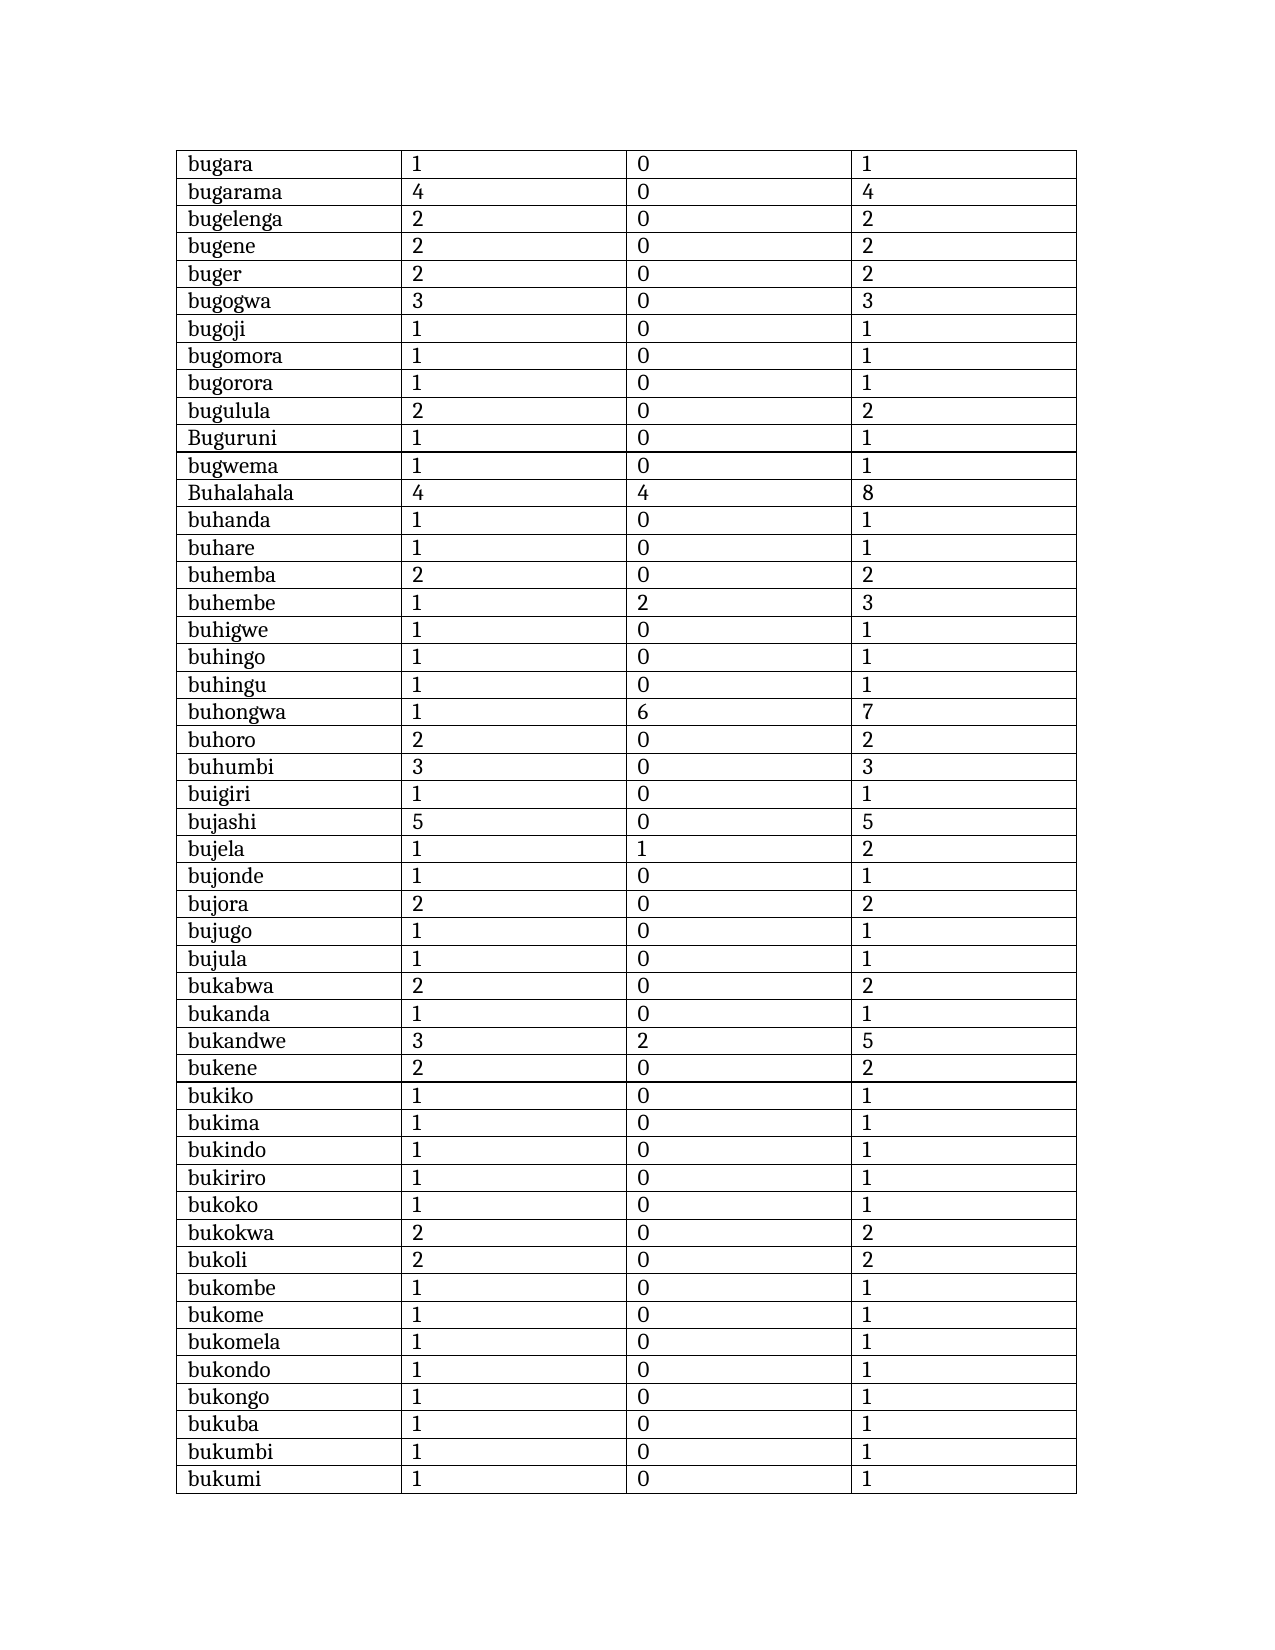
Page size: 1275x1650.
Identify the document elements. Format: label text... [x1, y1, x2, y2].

table_cell 1 [852, 644, 1076, 671]
table_cell 0 [627, 453, 851, 479]
table_cell 1 [402, 343, 626, 369]
table_cell 1 [402, 507, 626, 533]
table_cell 1 [852, 343, 1076, 369]
table_cell 1 [402, 315, 626, 342]
table_cell 7 [852, 699, 1076, 725]
table_cell 0 [627, 1192, 851, 1218]
table_cell 1 [852, 151, 1076, 177]
table_cell 1 [402, 918, 626, 944]
table_cell 5 [402, 809, 626, 835]
table_cell 1 [852, 1083, 1076, 1109]
table_cell 0 [627, 1384, 851, 1410]
table_cell 1 [852, 781, 1076, 807]
table_cell 0 [627, 1247, 851, 1273]
table_cell 2 [852, 973, 1076, 999]
table_cell buhembe [177, 589, 401, 616]
table_cell 0 [627, 1411, 851, 1438]
table_cell 1 [402, 1083, 626, 1109]
table_cell bukanda [177, 1000, 401, 1027]
table_cell 2 [627, 589, 851, 616]
table_cell 0 [627, 370, 851, 397]
table_cell 1 [852, 1411, 1076, 1438]
table_cell 3 [852, 288, 1076, 314]
table_cell 0 [627, 1329, 851, 1355]
table_cell 3 [402, 754, 626, 780]
table_cell 0 [627, 1302, 851, 1328]
table_cell bugara [177, 151, 401, 177]
table_cell 0 [627, 809, 851, 835]
table_cell 2 [402, 398, 626, 424]
table_cell bujela [177, 836, 401, 862]
table_cell 1 [402, 644, 626, 671]
table_cell 1 [852, 1110, 1076, 1136]
table_cell 1 [402, 617, 626, 643]
table_cell 2 [852, 836, 1076, 862]
table_cell 1 [852, 1000, 1076, 1027]
table_cell bukiriro [177, 1165, 401, 1191]
table_cell bukomela [177, 1329, 401, 1355]
table_cell 2 [852, 562, 1076, 588]
table_cell 1 [852, 672, 1076, 698]
table_cell 0 [627, 1000, 851, 1027]
table_cell 1 [402, 425, 626, 451]
table_cell bukiko [177, 1083, 401, 1109]
table_cell 0 [627, 1055, 851, 1081]
table_cell 1 [402, 535, 626, 561]
table_cell 0 [627, 918, 851, 944]
table_cell 0 [627, 206, 851, 232]
table_cell 1 [402, 863, 626, 890]
table_cell 2 [402, 891, 626, 917]
table_cell bugorora [177, 370, 401, 397]
table_cell 2 [852, 206, 1076, 232]
table_cell 1 [852, 1192, 1076, 1218]
table_cell bugogwa [177, 288, 401, 314]
table_cell 2 [852, 261, 1076, 287]
table_cell 1 [852, 1165, 1076, 1191]
table_cell bukokwa [177, 1220, 401, 1246]
table_cell 1 [402, 1356, 626, 1383]
table_cell 1 [852, 1384, 1076, 1410]
table_cell 0 [627, 1466, 851, 1492]
table_cell 2 [402, 1247, 626, 1273]
table_cell 1 [852, 535, 1076, 561]
table_cell 5 [852, 1028, 1076, 1054]
table_cell 0 [627, 1083, 851, 1109]
table_cell 1 [402, 1165, 626, 1191]
table_cell bugulula [177, 398, 401, 424]
table_cell 1 [852, 370, 1076, 397]
table_cell 2 [402, 233, 626, 259]
table_cell 1 [852, 1137, 1076, 1164]
table_cell 1 [852, 617, 1076, 643]
table_cell 1 [852, 507, 1076, 533]
table_cell bukome [177, 1302, 401, 1328]
table_cell 0 [627, 1110, 851, 1136]
table_cell 0 [627, 973, 851, 999]
table_cell bugarama [177, 179, 401, 205]
table_cell 2 [402, 1055, 626, 1081]
table_cell bukoko [177, 1192, 401, 1218]
table_cell buhemba [177, 562, 401, 588]
table_cell buhongwa [177, 699, 401, 725]
table_cell 0 [627, 179, 851, 205]
table_cell buhigwe [177, 617, 401, 643]
table_cell 1 [402, 781, 626, 807]
table_cell 6 [627, 699, 851, 725]
table_cell 2 [852, 233, 1076, 259]
table_cell 2 [402, 261, 626, 287]
table_cell bukumbi [177, 1439, 401, 1465]
table_cell bugomora [177, 343, 401, 369]
table_cell 1 [402, 1384, 626, 1410]
table_cell 0 [627, 425, 851, 451]
table_cell 1 [852, 425, 1076, 451]
table_cell 1 [852, 1329, 1076, 1355]
table_cell 1 [402, 1137, 626, 1164]
table_cell 0 [627, 233, 851, 259]
table_cell 0 [627, 891, 851, 917]
table_cell 2 [852, 1247, 1076, 1273]
table_cell 3 [852, 754, 1076, 780]
table_cell 0 [627, 261, 851, 287]
table_cell bukumi [177, 1466, 401, 1492]
table_cell 2 [627, 1028, 851, 1054]
table_cell bukandwe [177, 1028, 401, 1054]
table_cell 1 [402, 1000, 626, 1027]
table_cell bujugo [177, 918, 401, 944]
table_cell 0 [627, 1274, 851, 1301]
table_cell bugoji [177, 315, 401, 342]
table_cell bujashi [177, 809, 401, 835]
table_cell 0 [627, 1165, 851, 1191]
table_cell buhare [177, 535, 401, 561]
table_cell 0 [627, 288, 851, 314]
table_cell 8 [852, 480, 1076, 506]
table_cell 0 [627, 562, 851, 588]
table_cell 0 [627, 754, 851, 780]
table_cell 4 [402, 480, 626, 506]
table_cell 1 [852, 918, 1076, 944]
table_cell 1 [402, 370, 626, 397]
table_cell 2 [402, 1220, 626, 1246]
table_cell buhanda [177, 507, 401, 533]
table_cell 0 [627, 863, 851, 890]
table_cell 1 [402, 1192, 626, 1218]
table_cell bukombe [177, 1274, 401, 1301]
table_cell bukongo [177, 1384, 401, 1410]
table_cell 4 [852, 179, 1076, 205]
table_cell 1 [402, 1110, 626, 1136]
table_cell 2 [852, 398, 1076, 424]
table_cell 2 [402, 206, 626, 232]
table_cell 0 [627, 1439, 851, 1465]
table_cell Buguruni [177, 425, 401, 451]
table_cell buhumbi [177, 754, 401, 780]
table_cell 1 [402, 1329, 626, 1355]
table_cell bugene [177, 233, 401, 259]
table_cell buhingo [177, 644, 401, 671]
table_cell bukene [177, 1055, 401, 1081]
table_cell 2 [402, 973, 626, 999]
table_cell 1 [402, 946, 626, 972]
table_cell 2 [852, 1055, 1076, 1081]
table_cell 1 [852, 1466, 1076, 1492]
table_cell 1 [852, 863, 1076, 890]
table_cell 1 [402, 1274, 626, 1301]
table_cell 1 [852, 1274, 1076, 1301]
table_cell buhingu [177, 672, 401, 698]
table_cell 0 [627, 617, 851, 643]
table_cell 0 [627, 507, 851, 533]
table_cell 0 [627, 781, 851, 807]
table_cell 0 [627, 644, 851, 671]
table_cell 0 [627, 1220, 851, 1246]
table_cell 4 [402, 179, 626, 205]
table_cell 1 [852, 315, 1076, 342]
table_cell bukoli [177, 1247, 401, 1273]
table_cell 1 [852, 453, 1076, 479]
table_cell 4 [627, 480, 851, 506]
table_cell bugwema [177, 453, 401, 479]
table_cell 1 [852, 946, 1076, 972]
table_cell 1 [402, 699, 626, 725]
table_cell 1 [852, 1356, 1076, 1383]
table_cell buger [177, 261, 401, 287]
table_cell 2 [402, 562, 626, 588]
table_cell 0 [627, 343, 851, 369]
table_cell 3 [402, 1028, 626, 1054]
table_cell 3 [852, 589, 1076, 616]
table_cell 2 [402, 726, 626, 753]
table_cell 1 [402, 672, 626, 698]
table_cell 1 [402, 453, 626, 479]
table_cell 3 [402, 288, 626, 314]
table_cell 0 [627, 946, 851, 972]
table_cell bujora [177, 891, 401, 917]
table_cell buigiri [177, 781, 401, 807]
table_cell 5 [852, 809, 1076, 835]
table_cell bukuba [177, 1411, 401, 1438]
table_cell 1 [852, 1302, 1076, 1328]
table_cell bukabwa [177, 973, 401, 999]
table_cell 1 [402, 1302, 626, 1328]
table_cell 1 [402, 1411, 626, 1438]
table_cell 1 [402, 836, 626, 862]
table_cell 0 [627, 672, 851, 698]
table_cell 2 [852, 1220, 1076, 1246]
table_cell bukindo [177, 1137, 401, 1164]
table_cell 1 [402, 589, 626, 616]
table_cell 1 [852, 1439, 1076, 1465]
table_cell 1 [402, 1466, 626, 1492]
table_cell 0 [627, 726, 851, 753]
table_cell 0 [627, 1137, 851, 1164]
table_cell bukondo [177, 1356, 401, 1383]
table_cell Buhalahala [177, 480, 401, 506]
table_cell 2 [852, 891, 1076, 917]
table_cell 2 [852, 726, 1076, 753]
table_cell bukima [177, 1110, 401, 1136]
table_cell buhoro [177, 726, 401, 753]
table_cell 0 [627, 315, 851, 342]
table_cell 1 [402, 1439, 626, 1465]
table_cell 0 [627, 1356, 851, 1383]
table_cell 0 [627, 151, 851, 177]
table_cell bujonde [177, 863, 401, 890]
table_cell bugelenga [177, 206, 401, 232]
table_cell 1 [402, 151, 626, 177]
table_cell 0 [627, 398, 851, 424]
table_cell 1 [627, 836, 851, 862]
table_cell bujula [177, 946, 401, 972]
table_cell 0 [627, 535, 851, 561]
